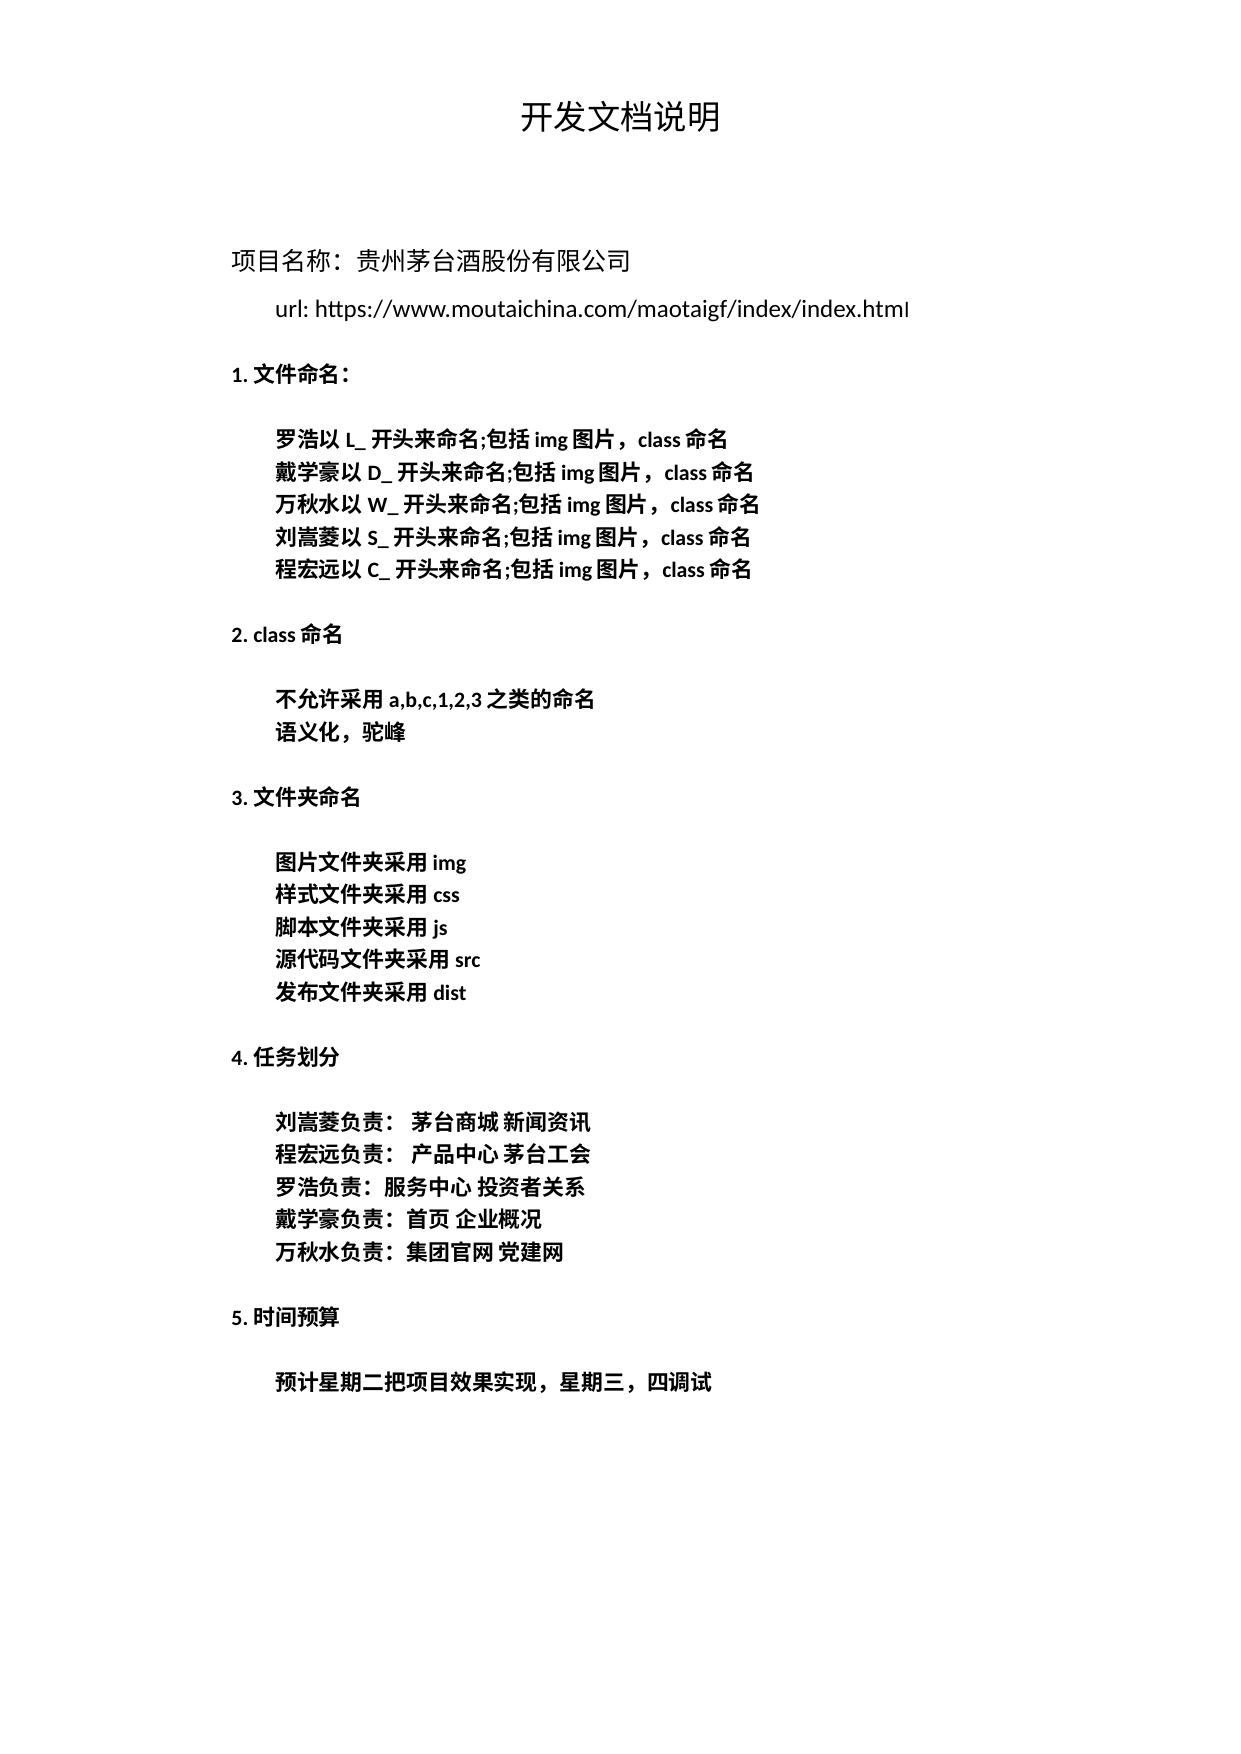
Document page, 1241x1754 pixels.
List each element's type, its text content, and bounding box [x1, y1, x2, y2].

list 罗浩以 L_ 开头来命名;包括img图片，class命名 [231, 422, 1053, 454]
list 图片文件夹采用img [231, 844, 1053, 877]
text 项目名称：贵州茅台酒股份有限公司 [187, 227, 1053, 292]
list 刘嵩菱负责： 茅台商城 新闻资讯 [231, 1104, 1053, 1137]
list 程宏远以 C_ 开头来命名;包括img图片，class命名 [231, 552, 1053, 584]
list class命名 [187, 617, 1053, 649]
list 万秋水以 W_ 开头来命名;包括img图片，class命名 [231, 487, 1053, 519]
list 样式文件夹采用 css [231, 877, 1053, 909]
list 预计星期二把项目效果实现，星期三，四调试 [231, 1364, 1053, 1397]
list 脚本文件夹采用 js [231, 909, 1053, 942]
list 任务划分 [187, 1039, 1053, 1072]
list 刘嵩菱以 S_ 开头来命名;包括img图片，class命名 [231, 519, 1053, 552]
list 发布文件夹采用 dist [231, 974, 1053, 1007]
list 文件命名： [187, 357, 1053, 389]
list 戴学豪负责：首页 企业概况 [231, 1202, 1053, 1234]
list 万秋水负责：集团官网 党建网 [231, 1234, 1053, 1267]
list 语义化，驼峰 [231, 714, 1053, 747]
list 程宏远负责： 产品中心 茅台工会 [231, 1137, 1053, 1169]
list 不允许采用a,b,c,1,2,3之类的命名 [231, 682, 1053, 714]
text url: https://www.moutaichina.com/maotaigf/index/index.html [231, 292, 1053, 324]
list 源代码文件夹采用 src [231, 942, 1053, 974]
list 文件夹命名 [187, 779, 1053, 812]
list 罗浩负责：服务中心 投资者关系 [231, 1169, 1053, 1202]
list 时间预算 [187, 1299, 1053, 1332]
list 戴学豪以 D_ 开头来命名;包括img图片，class命名 [231, 454, 1053, 487]
